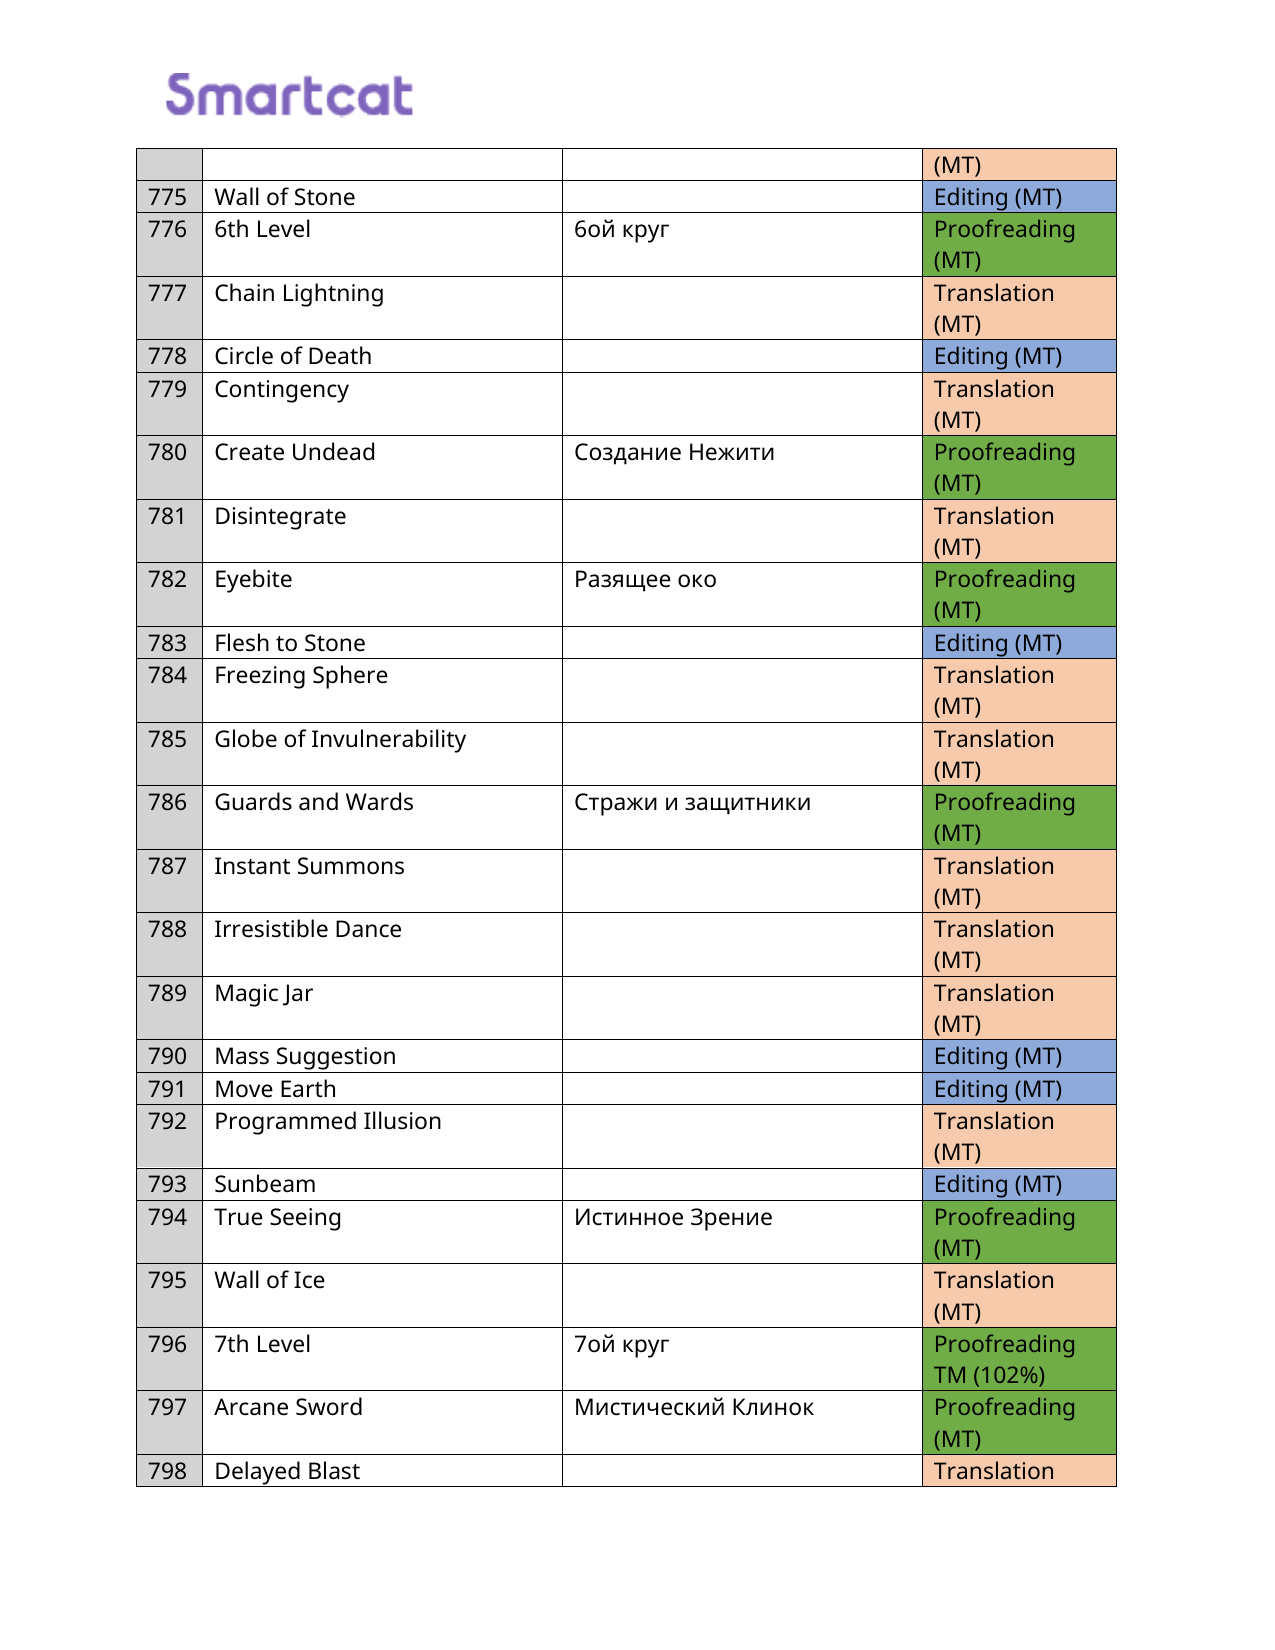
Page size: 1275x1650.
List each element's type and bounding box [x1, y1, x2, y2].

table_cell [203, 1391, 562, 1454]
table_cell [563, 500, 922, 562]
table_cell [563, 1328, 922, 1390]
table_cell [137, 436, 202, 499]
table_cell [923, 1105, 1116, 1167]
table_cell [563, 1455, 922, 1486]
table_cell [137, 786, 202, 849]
picture [166, 73, 413, 118]
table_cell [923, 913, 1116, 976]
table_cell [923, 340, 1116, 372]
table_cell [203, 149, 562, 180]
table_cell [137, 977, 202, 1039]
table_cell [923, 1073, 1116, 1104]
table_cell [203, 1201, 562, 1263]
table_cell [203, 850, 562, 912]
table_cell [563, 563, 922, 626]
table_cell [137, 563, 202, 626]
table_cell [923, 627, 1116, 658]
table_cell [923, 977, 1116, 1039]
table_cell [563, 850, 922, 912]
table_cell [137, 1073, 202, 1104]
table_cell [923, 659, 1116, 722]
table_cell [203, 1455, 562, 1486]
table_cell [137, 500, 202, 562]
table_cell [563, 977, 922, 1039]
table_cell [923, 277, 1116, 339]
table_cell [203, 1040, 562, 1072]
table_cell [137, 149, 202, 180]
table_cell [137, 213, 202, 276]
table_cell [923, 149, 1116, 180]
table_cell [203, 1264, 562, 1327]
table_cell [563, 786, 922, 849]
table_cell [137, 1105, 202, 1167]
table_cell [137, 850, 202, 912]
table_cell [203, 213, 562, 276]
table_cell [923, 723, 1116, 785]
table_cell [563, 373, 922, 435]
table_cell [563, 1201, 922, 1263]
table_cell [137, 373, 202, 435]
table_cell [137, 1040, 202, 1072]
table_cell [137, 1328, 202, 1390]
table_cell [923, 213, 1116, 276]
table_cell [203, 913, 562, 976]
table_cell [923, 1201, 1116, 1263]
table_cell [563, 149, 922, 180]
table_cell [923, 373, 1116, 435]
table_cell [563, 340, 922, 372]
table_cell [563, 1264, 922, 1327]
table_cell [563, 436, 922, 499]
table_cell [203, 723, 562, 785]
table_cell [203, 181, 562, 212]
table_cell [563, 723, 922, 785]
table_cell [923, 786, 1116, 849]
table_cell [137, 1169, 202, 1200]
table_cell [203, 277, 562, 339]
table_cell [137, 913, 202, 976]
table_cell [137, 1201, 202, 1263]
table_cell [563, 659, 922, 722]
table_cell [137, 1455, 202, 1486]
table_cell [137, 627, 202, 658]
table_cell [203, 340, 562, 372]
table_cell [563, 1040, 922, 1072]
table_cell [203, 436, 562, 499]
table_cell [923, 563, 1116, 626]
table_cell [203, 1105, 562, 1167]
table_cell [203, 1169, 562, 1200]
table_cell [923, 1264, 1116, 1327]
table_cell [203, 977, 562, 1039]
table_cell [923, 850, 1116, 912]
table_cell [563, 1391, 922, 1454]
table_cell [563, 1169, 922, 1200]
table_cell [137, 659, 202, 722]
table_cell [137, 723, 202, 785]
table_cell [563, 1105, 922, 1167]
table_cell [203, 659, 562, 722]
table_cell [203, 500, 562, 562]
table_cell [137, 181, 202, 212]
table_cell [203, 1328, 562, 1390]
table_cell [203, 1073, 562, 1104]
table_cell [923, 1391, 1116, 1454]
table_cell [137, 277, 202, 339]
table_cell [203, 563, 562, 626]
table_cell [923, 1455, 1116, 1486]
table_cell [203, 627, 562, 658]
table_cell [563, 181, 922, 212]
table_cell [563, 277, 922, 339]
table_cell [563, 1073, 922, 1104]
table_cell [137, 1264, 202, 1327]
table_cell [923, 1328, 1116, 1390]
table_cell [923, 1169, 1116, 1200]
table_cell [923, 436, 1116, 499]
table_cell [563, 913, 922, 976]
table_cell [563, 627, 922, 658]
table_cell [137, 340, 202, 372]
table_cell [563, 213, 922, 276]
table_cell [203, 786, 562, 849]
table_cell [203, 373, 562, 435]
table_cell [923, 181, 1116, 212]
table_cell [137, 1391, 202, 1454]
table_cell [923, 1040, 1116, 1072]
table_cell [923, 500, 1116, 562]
